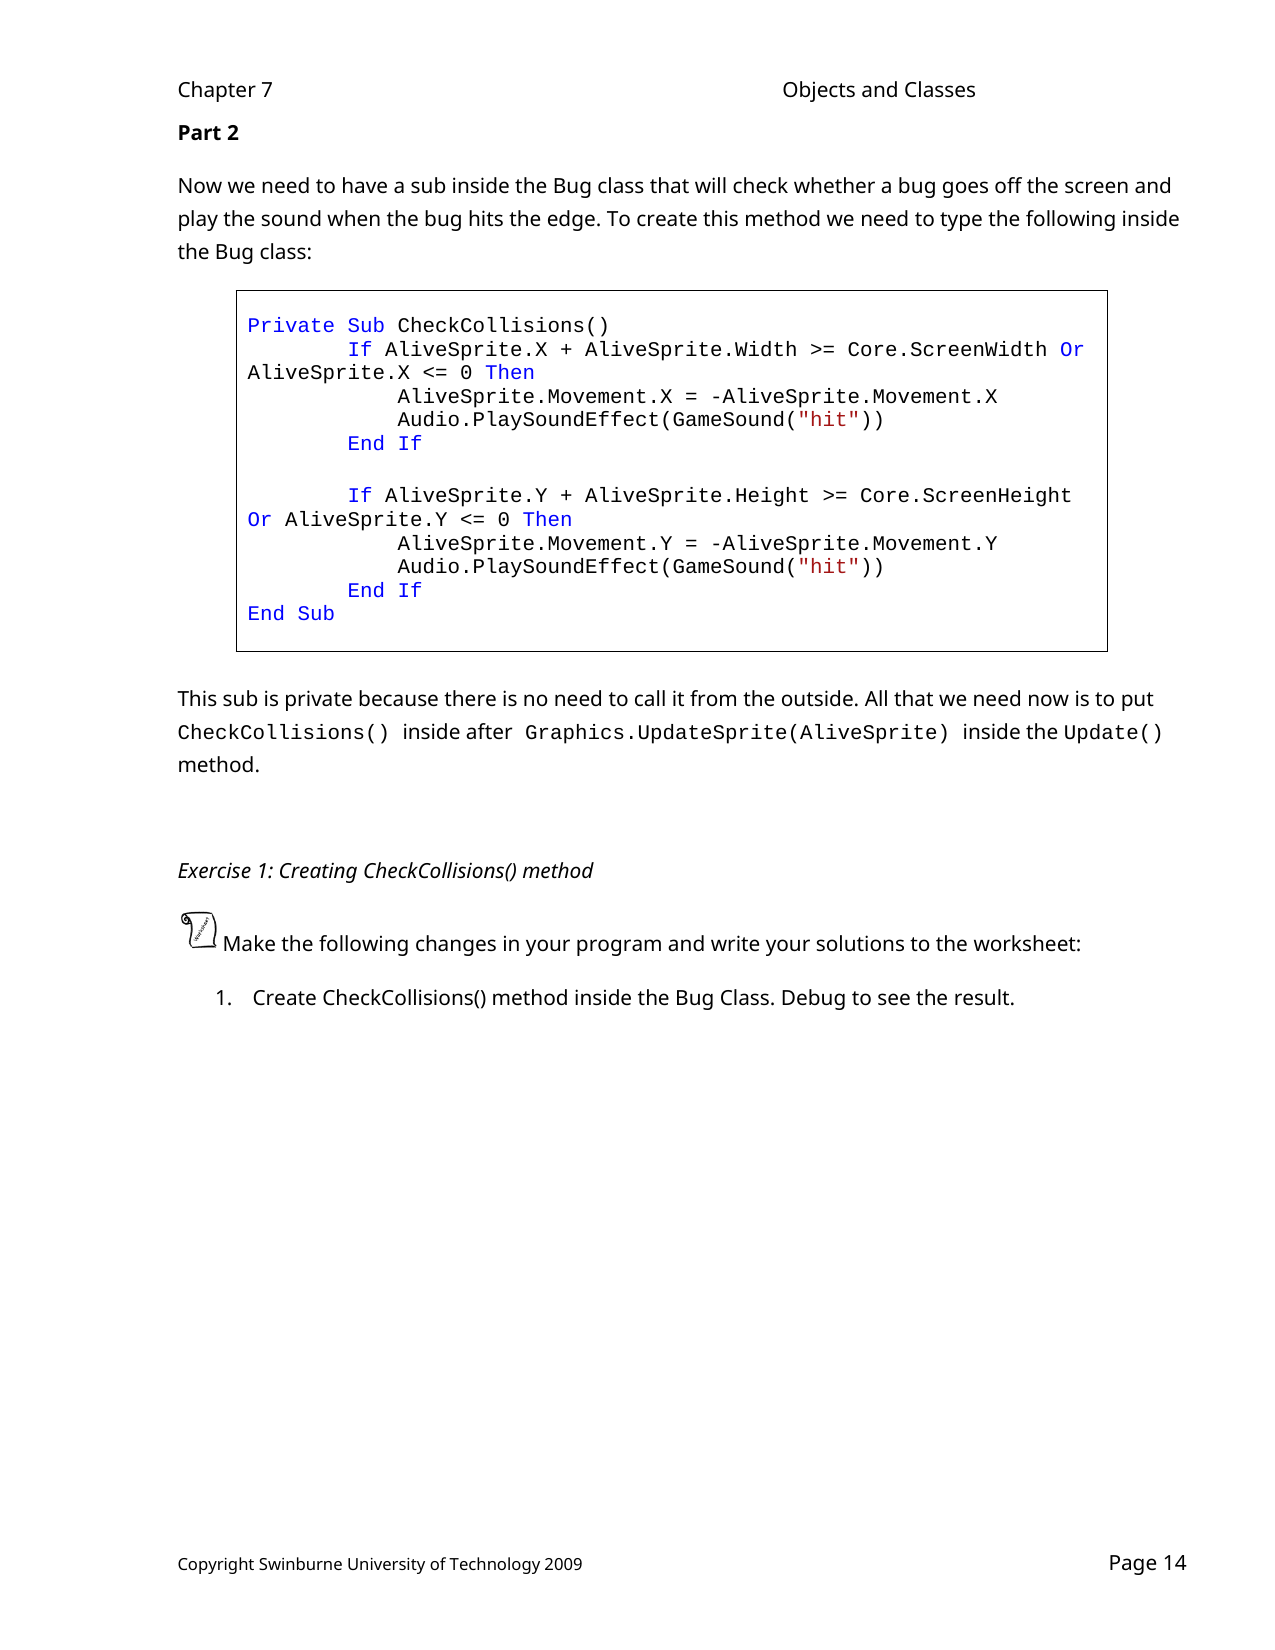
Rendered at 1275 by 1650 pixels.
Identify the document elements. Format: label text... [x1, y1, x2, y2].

picture [177, 910, 223, 952]
text Exercise 1: Creating CheckCollisions() method [177, 857, 1186, 885]
text Now we need to have a sub inside the Bug class that will check whether a bug goes off the screen and play the sound when the bug hits the edge. To create this method we need to type the following inside the Bug class: [177, 172, 1186, 265]
text Make the following changes in your program and write your solutions to the worksheet: [177, 910, 1186, 958]
text Part 2 [177, 118, 1186, 147]
list Create CheckCollisions() method inside the Bug Class. Debug to see the result. [215, 983, 1186, 1011]
table_header Private Sub CheckCollisions() If AliveSprite.X + AliveSprite.Width >= Core.ScreenWidth Or AliveSprite.X <= 0 Then AliveSprite.Movement.X = -AliveSprite.Movement.X Audio.PlaySoundEffect(GameSound("hit")) End If If AliveSprite.Y + AliveSprite.Height >= Core.ScreenHeight Or AliveSprite.Y <= 0 Then AliveSprite.Movement.Y = -AliveSprite.Movement.Y Audio.PlaySoundEffect(GameSound("hit")) End If End Sub [237, 291, 1107, 651]
text This sub is private because there is no need to call it from the outside. All that we need now is to put CheckCollisions() inside after Graphics.UpdateSprite(AliveSprite) inside the Update() method. [177, 652, 1186, 778]
